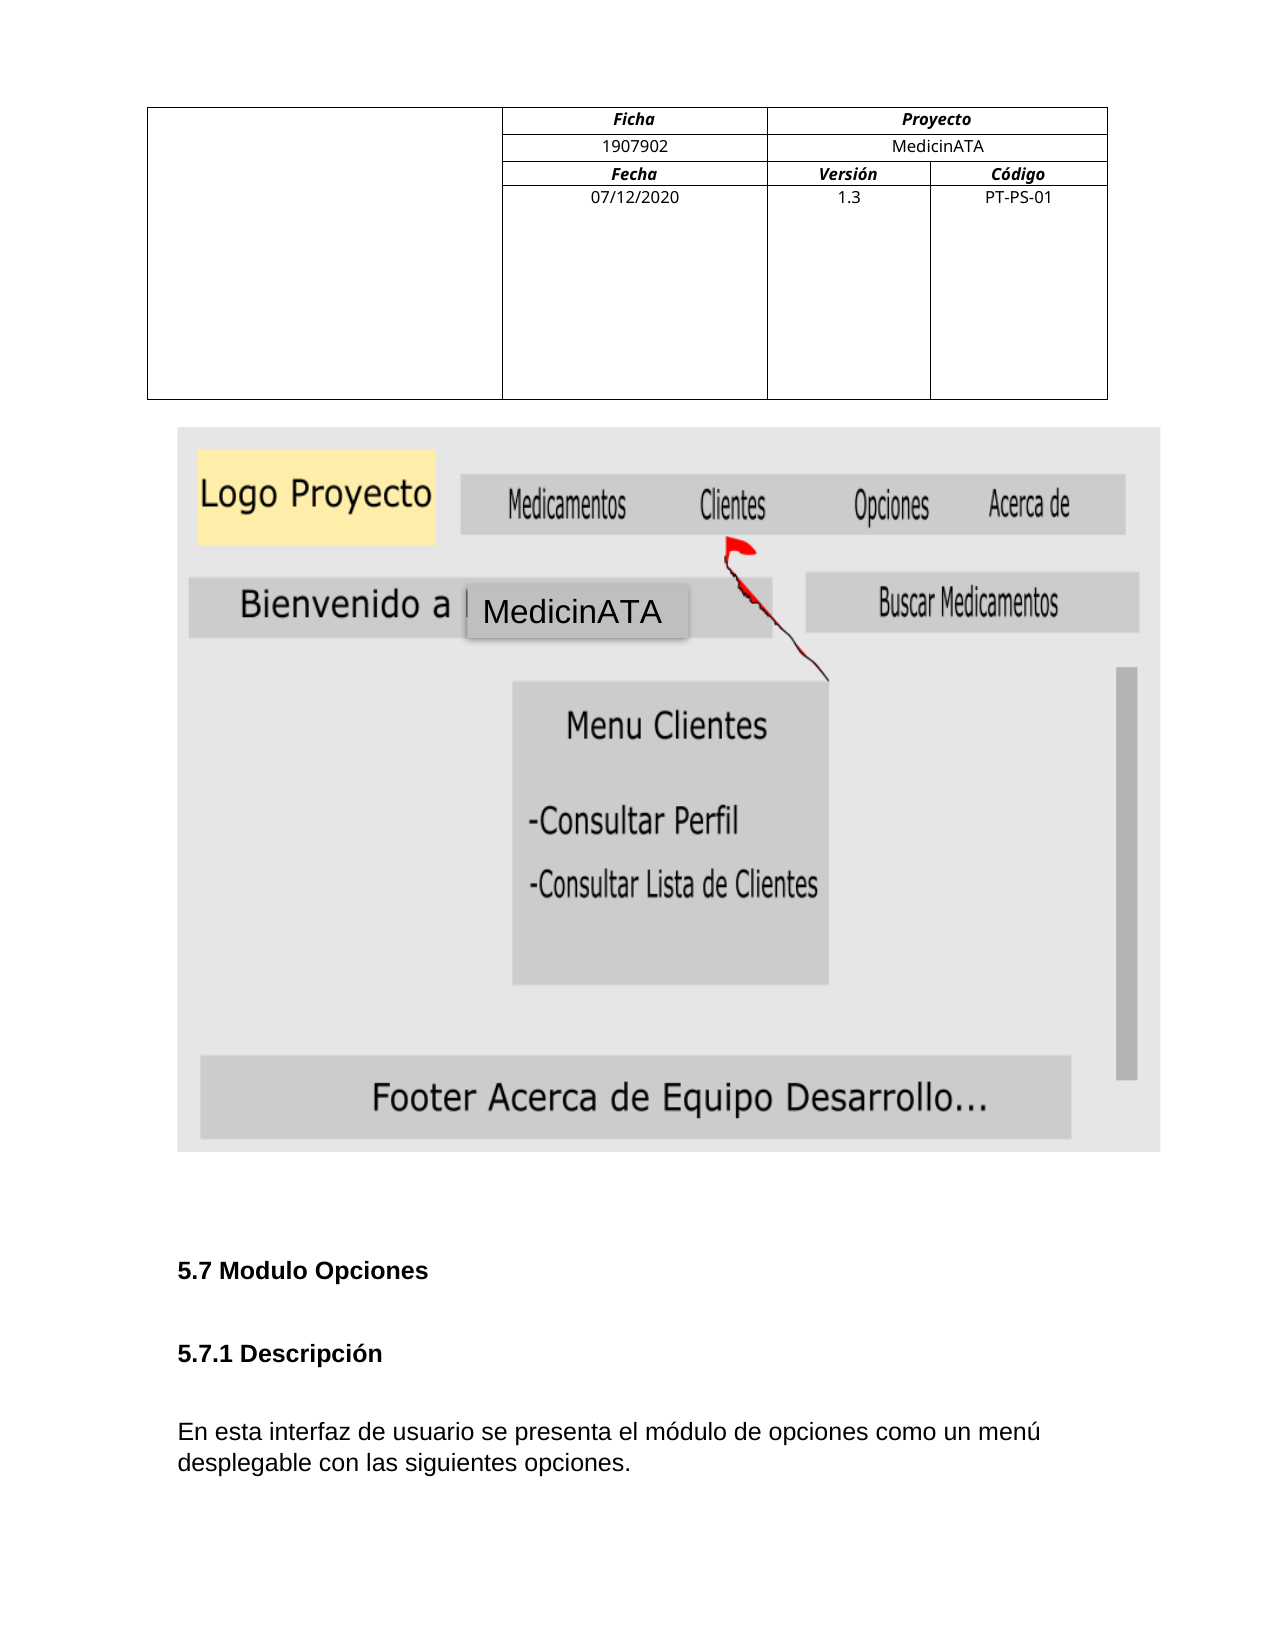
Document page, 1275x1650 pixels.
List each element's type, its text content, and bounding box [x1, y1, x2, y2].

subtitle 5.7.1 Descripción [177, 1339, 1098, 1368]
subtitle 5.7 Modulo Opciones [177, 1256, 1098, 1285]
picture [177, 427, 1161, 1152]
text En esta interfaz de usuario se presenta el módulo de opciones como un menú desplegable con las siguientes opciones. [177, 1417, 1098, 1477]
